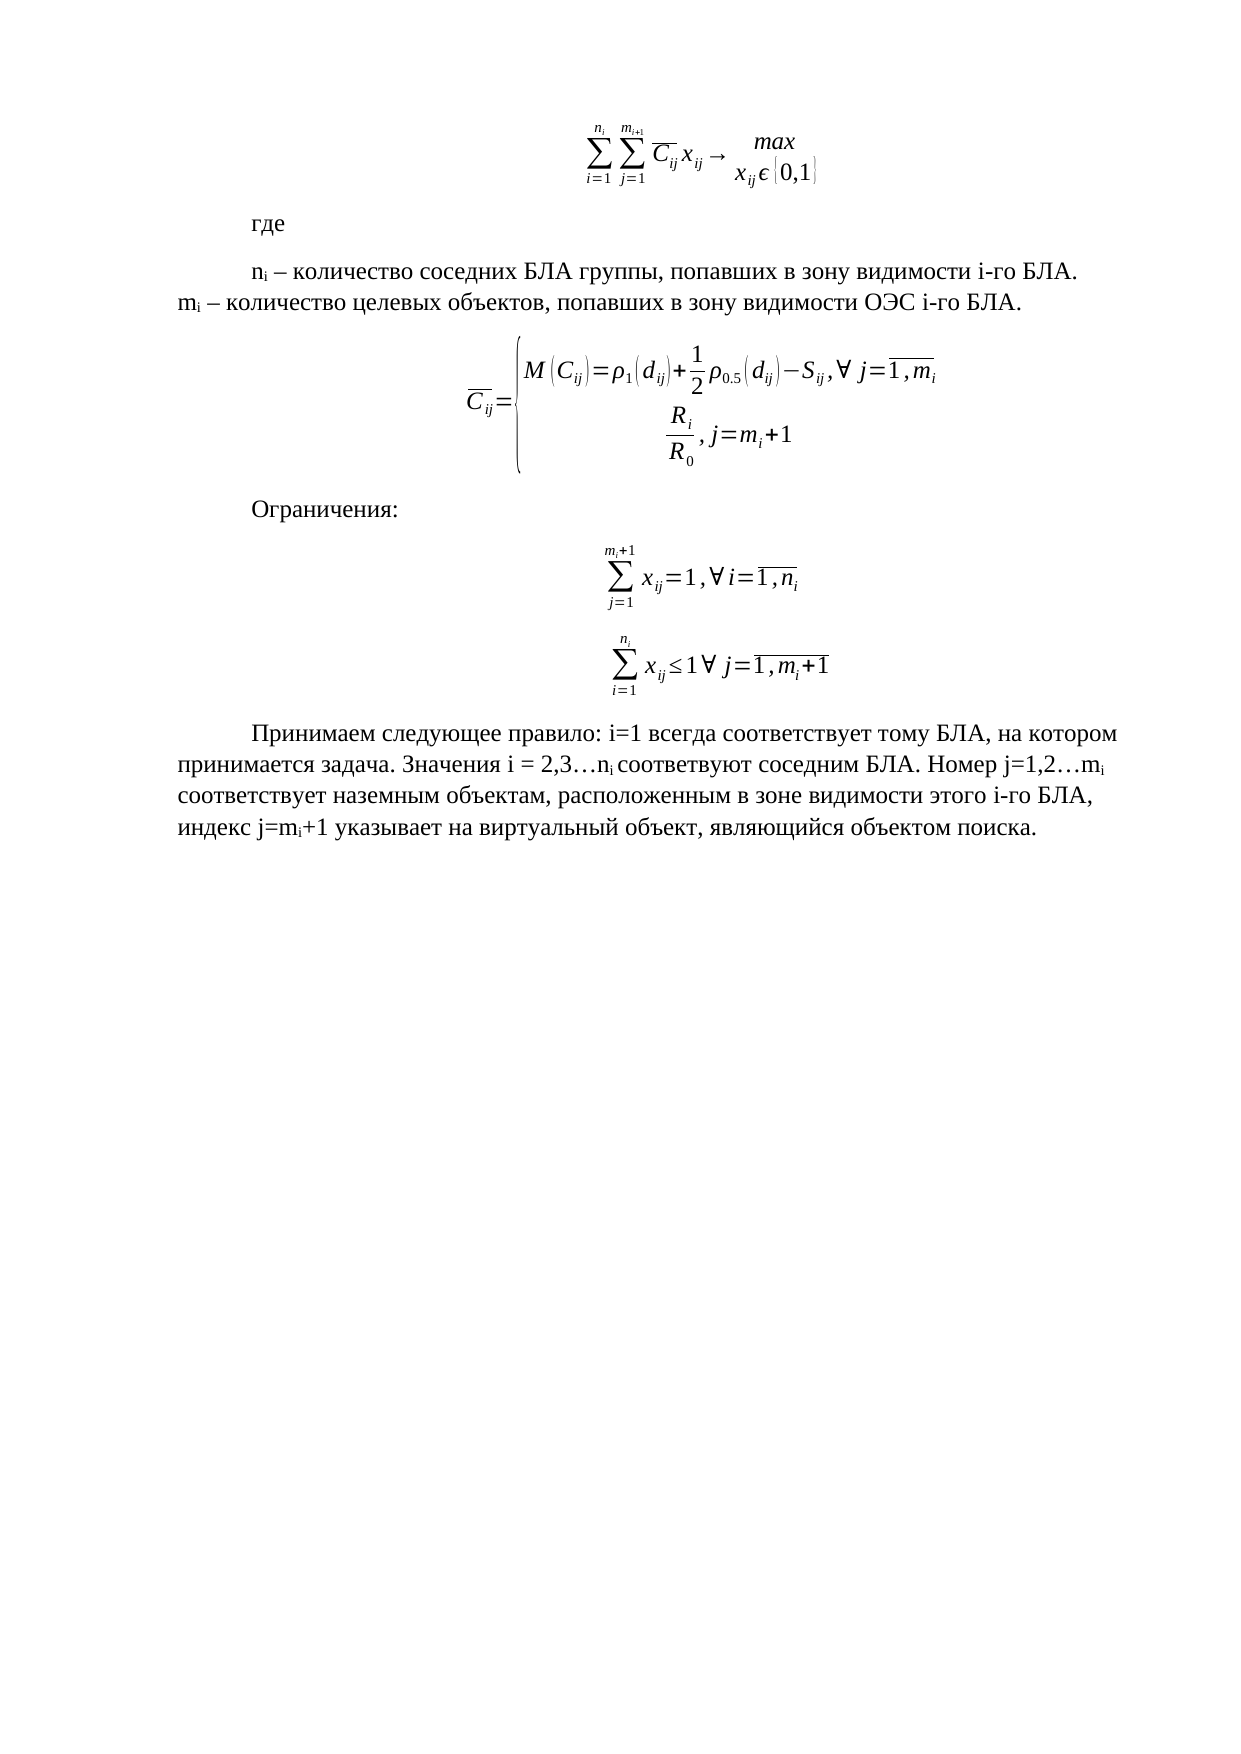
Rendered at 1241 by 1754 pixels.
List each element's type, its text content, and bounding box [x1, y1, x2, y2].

text Ограничения: [177, 494, 1152, 523]
text ni – количество соседних БЛА группы, попавших в зону видимости i-го БЛА. mi – количество целевых объектов, попавших в зону видимости ОЭС i-го БЛА. [177, 256, 1152, 316]
text Принимаем следующее правило: i=1 всегда соответствует тому БЛА, на котором принимается задача. Значения i = 2,3…ni соответвуют соседним БЛА. Номер j=1,2…mi соответствует наземным объектам, расположенным в зоне видимости этого i-го БЛА, индекс j=mi+1 указывает на виртуальный объект, являющийся объектом поиска. [177, 718, 1152, 840]
text где [177, 208, 1152, 237]
